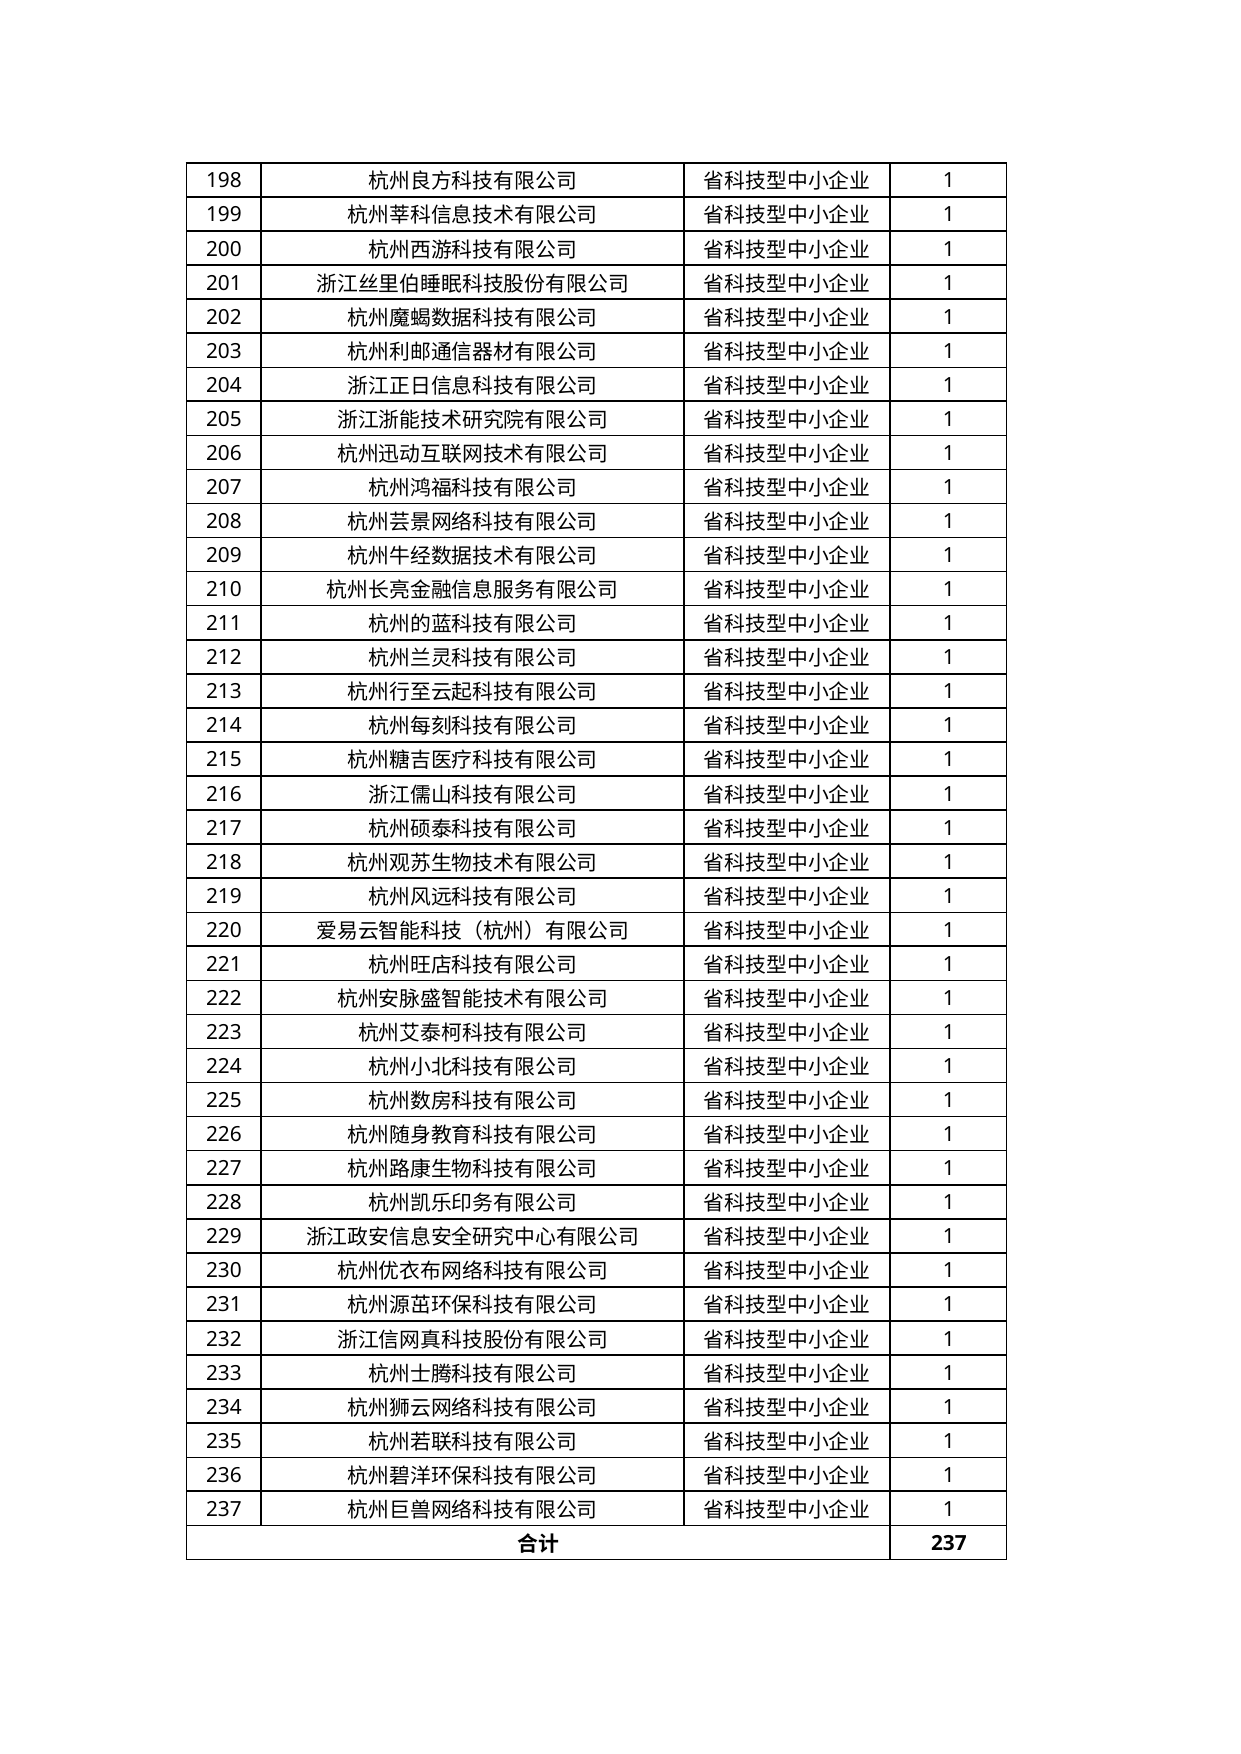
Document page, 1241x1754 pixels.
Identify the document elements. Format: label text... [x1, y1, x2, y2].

table_cell 省科技型中小企业 [685, 1390, 889, 1422]
table_cell 杭州莘科信息技术有限公司 [262, 198, 683, 230]
table_cell 200 [187, 232, 260, 264]
table_cell 1 [891, 1424, 1006, 1456]
table_cell 223 [187, 1015, 260, 1048]
table_cell 1 [891, 777, 1006, 809]
table_cell 省科技型中小企业 [685, 811, 889, 843]
table_cell 1 [891, 470, 1006, 503]
table_cell 1 [891, 266, 1006, 298]
table_cell 214 [187, 709, 260, 741]
table_cell 杭州凯乐印务有限公司 [262, 1186, 683, 1218]
table_cell 省科技型中小企业 [685, 334, 889, 366]
table_cell 杭州路康生物科技有限公司 [262, 1151, 683, 1184]
table_cell 杭州狮云网络科技有限公司 [262, 1390, 683, 1422]
table_cell 1 [891, 1049, 1006, 1082]
table_cell 217 [187, 811, 260, 843]
table_cell 省科技型中小企业 [685, 1015, 889, 1048]
table_cell 227 [187, 1151, 260, 1184]
table_cell 浙江浙能技术研究院有限公司 [262, 402, 683, 434]
table_cell 杭州源茁环保科技有限公司 [262, 1288, 683, 1320]
table_cell 省科技型中小企业 [685, 1322, 889, 1354]
table_cell 杭州随身教育科技有限公司 [262, 1117, 683, 1150]
table_cell 228 [187, 1186, 260, 1218]
table_cell 省科技型中小企业 [685, 675, 889, 707]
table_cell 1 [891, 1151, 1006, 1184]
table_cell 省科技型中小企业 [685, 845, 889, 877]
table_cell 杭州牛经数据技术有限公司 [262, 538, 683, 571]
table_cell 1 [891, 1390, 1006, 1422]
table_cell 省科技型中小企业 [685, 1083, 889, 1116]
table_cell 233 [187, 1356, 260, 1388]
table_cell 省科技型中小企业 [685, 913, 889, 945]
table_cell 237 [891, 1526, 1006, 1558]
table_cell 省科技型中小企业 [685, 300, 889, 332]
table_cell 1 [891, 1288, 1006, 1320]
table_cell 1 [891, 1322, 1006, 1354]
table_cell 杭州的蓝科技有限公司 [262, 606, 683, 639]
table_cell 1 [891, 334, 1006, 366]
table_cell 省科技型中小企业 [685, 504, 889, 537]
table_cell 省科技型中小企业 [685, 1220, 889, 1252]
table_cell 1 [891, 811, 1006, 843]
table_cell 1 [891, 981, 1006, 1013]
table_cell 209 [187, 538, 260, 571]
table_cell 213 [187, 675, 260, 707]
table_cell 省科技型中小企业 [685, 1288, 889, 1320]
table_cell 杭州旺店科技有限公司 [262, 947, 683, 979]
table_cell 杭州艾泰柯科技有限公司 [262, 1015, 683, 1048]
table_cell 合计 [187, 1526, 889, 1558]
table_cell 218 [187, 845, 260, 877]
table_cell 1 [891, 300, 1006, 332]
table_cell 1 [891, 1083, 1006, 1116]
table_cell 1 [891, 709, 1006, 741]
table_cell 省科技型中小企业 [685, 538, 889, 571]
table_cell 杭州魔蝎数据科技有限公司 [262, 300, 683, 332]
table_cell 省科技型中小企业 [685, 947, 889, 979]
table_cell 1 [891, 368, 1006, 400]
table_cell 省科技型中小企业 [685, 368, 889, 400]
table_cell 省科技型中小企业 [685, 436, 889, 468]
table_cell 1 [891, 845, 1006, 877]
table_cell 1 [891, 1015, 1006, 1048]
table_cell 省科技型中小企业 [685, 572, 889, 605]
table_cell 杭州巨兽网络科技有限公司 [262, 1492, 683, 1524]
table_cell 杭州小北科技有限公司 [262, 1049, 683, 1082]
table_cell 1 [891, 606, 1006, 639]
table_cell 1 [891, 232, 1006, 264]
table_cell 杭州良方科技有限公司 [262, 164, 683, 196]
table_cell 199 [187, 198, 260, 230]
table_cell 杭州观苏生物技术有限公司 [262, 845, 683, 877]
table_cell 207 [187, 470, 260, 503]
table_cell 省科技型中小企业 [685, 232, 889, 264]
table_cell 1 [891, 743, 1006, 775]
table_cell 省科技型中小企业 [685, 1186, 889, 1218]
table_cell 杭州每刻科技有限公司 [262, 709, 683, 741]
table_cell 省科技型中小企业 [685, 1117, 889, 1150]
table_cell 1 [891, 436, 1006, 468]
table_cell 浙江信网真科技股份有限公司 [262, 1322, 683, 1354]
table_cell 1 [891, 913, 1006, 945]
table_cell 省科技型中小企业 [685, 981, 889, 1013]
table_cell 杭州鸿福科技有限公司 [262, 470, 683, 503]
table_cell 1 [891, 1186, 1006, 1218]
table_cell 杭州安脉盛智能技术有限公司 [262, 981, 683, 1013]
table_cell 236 [187, 1458, 260, 1490]
table_cell 省科技型中小企业 [685, 777, 889, 809]
table_cell 杭州硕泰科技有限公司 [262, 811, 683, 843]
table_cell 1 [891, 164, 1006, 196]
table_cell 杭州兰灵科技有限公司 [262, 641, 683, 673]
table_cell 1 [891, 538, 1006, 571]
table_cell 杭州利邮通信器材有限公司 [262, 334, 683, 366]
table_cell 杭州西游科技有限公司 [262, 232, 683, 264]
table_cell 1 [891, 198, 1006, 230]
table_cell 杭州芸景网络科技有限公司 [262, 504, 683, 537]
table_cell 浙江正日信息科技有限公司 [262, 368, 683, 400]
table_cell 杭州士腾科技有限公司 [262, 1356, 683, 1388]
table_cell 省科技型中小企业 [685, 470, 889, 503]
table_cell 省科技型中小企业 [685, 1458, 889, 1490]
table_cell 浙江政安信息安全研究中心有限公司 [262, 1220, 683, 1252]
table_cell 202 [187, 300, 260, 332]
table_cell 198 [187, 164, 260, 196]
table_cell 1 [891, 675, 1006, 707]
table_cell 201 [187, 266, 260, 298]
table_cell 杭州碧洋环保科技有限公司 [262, 1458, 683, 1490]
table_cell 杭州行至云起科技有限公司 [262, 675, 683, 707]
table_cell 210 [187, 572, 260, 605]
table_cell 浙江儒山科技有限公司 [262, 777, 683, 809]
table_cell 杭州若联科技有限公司 [262, 1424, 683, 1456]
table_cell 杭州优衣布网络科技有限公司 [262, 1254, 683, 1286]
table_cell 216 [187, 777, 260, 809]
table_cell 1 [891, 1220, 1006, 1252]
table_cell 省科技型中小企业 [685, 402, 889, 434]
table_cell 235 [187, 1424, 260, 1456]
table_cell 浙江丝里伯睡眠科技股份有限公司 [262, 266, 683, 298]
table_cell 1 [891, 641, 1006, 673]
table_cell 221 [187, 947, 260, 979]
table_cell 224 [187, 1049, 260, 1082]
table_cell 230 [187, 1254, 260, 1286]
table_cell 爱易云智能科技（杭州）有限公司 [262, 913, 683, 945]
table_cell 211 [187, 606, 260, 639]
table_cell 219 [187, 879, 260, 911]
table_cell 226 [187, 1117, 260, 1150]
table_cell 省科技型中小企业 [685, 1424, 889, 1456]
table_cell 1 [891, 572, 1006, 605]
table_cell 杭州数房科技有限公司 [262, 1083, 683, 1116]
table_cell 杭州迅动互联网技术有限公司 [262, 436, 683, 468]
table_cell 省科技型中小企业 [685, 266, 889, 298]
table_cell 222 [187, 981, 260, 1013]
table_cell 1 [891, 1492, 1006, 1524]
table_cell 杭州风远科技有限公司 [262, 879, 683, 911]
table_cell 省科技型中小企业 [685, 743, 889, 775]
table_cell 1 [891, 1117, 1006, 1150]
table_cell 1 [891, 1254, 1006, 1286]
table_cell 220 [187, 913, 260, 945]
table_cell 1 [891, 947, 1006, 979]
table_cell 省科技型中小企业 [685, 1492, 889, 1524]
table_cell 215 [187, 743, 260, 775]
table_cell 212 [187, 641, 260, 673]
table_cell 省科技型中小企业 [685, 1151, 889, 1184]
table_cell 省科技型中小企业 [685, 164, 889, 196]
table_cell 208 [187, 504, 260, 537]
table_cell 206 [187, 436, 260, 468]
table_cell 203 [187, 334, 260, 366]
table_cell 229 [187, 1220, 260, 1252]
table_cell 237 [187, 1492, 260, 1524]
table_cell 1 [891, 879, 1006, 911]
table_cell 1 [891, 402, 1006, 434]
table_cell 225 [187, 1083, 260, 1116]
table_cell 省科技型中小企业 [685, 1356, 889, 1388]
table_cell 234 [187, 1390, 260, 1422]
table_cell 省科技型中小企业 [685, 1254, 889, 1286]
table_cell 1 [891, 1458, 1006, 1490]
table_cell 省科技型中小企业 [685, 1049, 889, 1082]
table_cell 204 [187, 368, 260, 400]
table_cell 省科技型中小企业 [685, 641, 889, 673]
table_cell 省科技型中小企业 [685, 879, 889, 911]
table_cell 1 [891, 504, 1006, 537]
table_cell 杭州糖吉医疗科技有限公司 [262, 743, 683, 775]
table_cell 232 [187, 1322, 260, 1354]
table_cell 231 [187, 1288, 260, 1320]
table_cell 205 [187, 402, 260, 434]
table_cell 省科技型中小企业 [685, 606, 889, 639]
table_cell 杭州长亮金融信息服务有限公司 [262, 572, 683, 605]
table_cell 省科技型中小企业 [685, 198, 889, 230]
table_cell 省科技型中小企业 [685, 709, 889, 741]
table_cell 1 [891, 1356, 1006, 1388]
